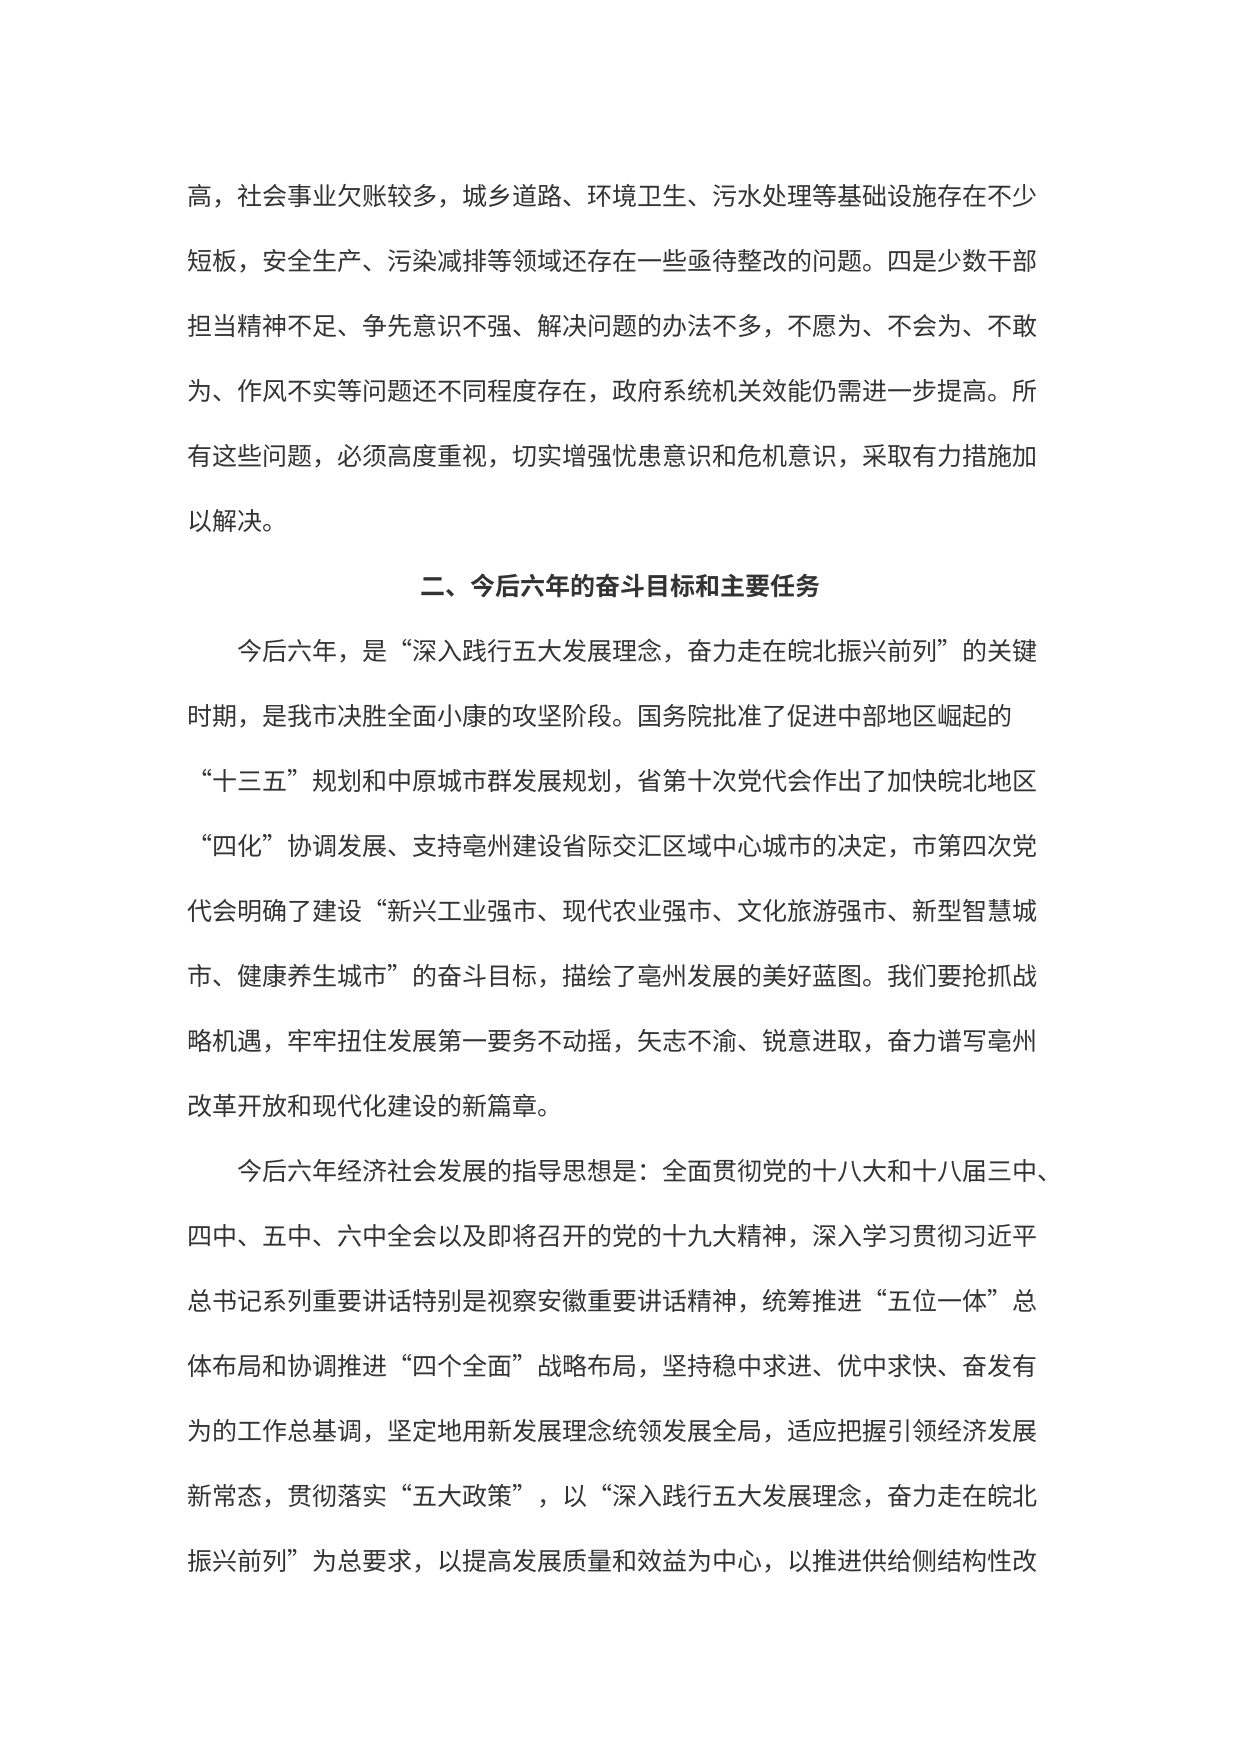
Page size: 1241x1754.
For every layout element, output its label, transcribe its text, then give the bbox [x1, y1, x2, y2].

text 二、今后六年的奋斗目标和主要任务 [187, 552, 1053, 617]
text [187, 617, 1053, 1592]
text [187, 162, 1053, 552]
